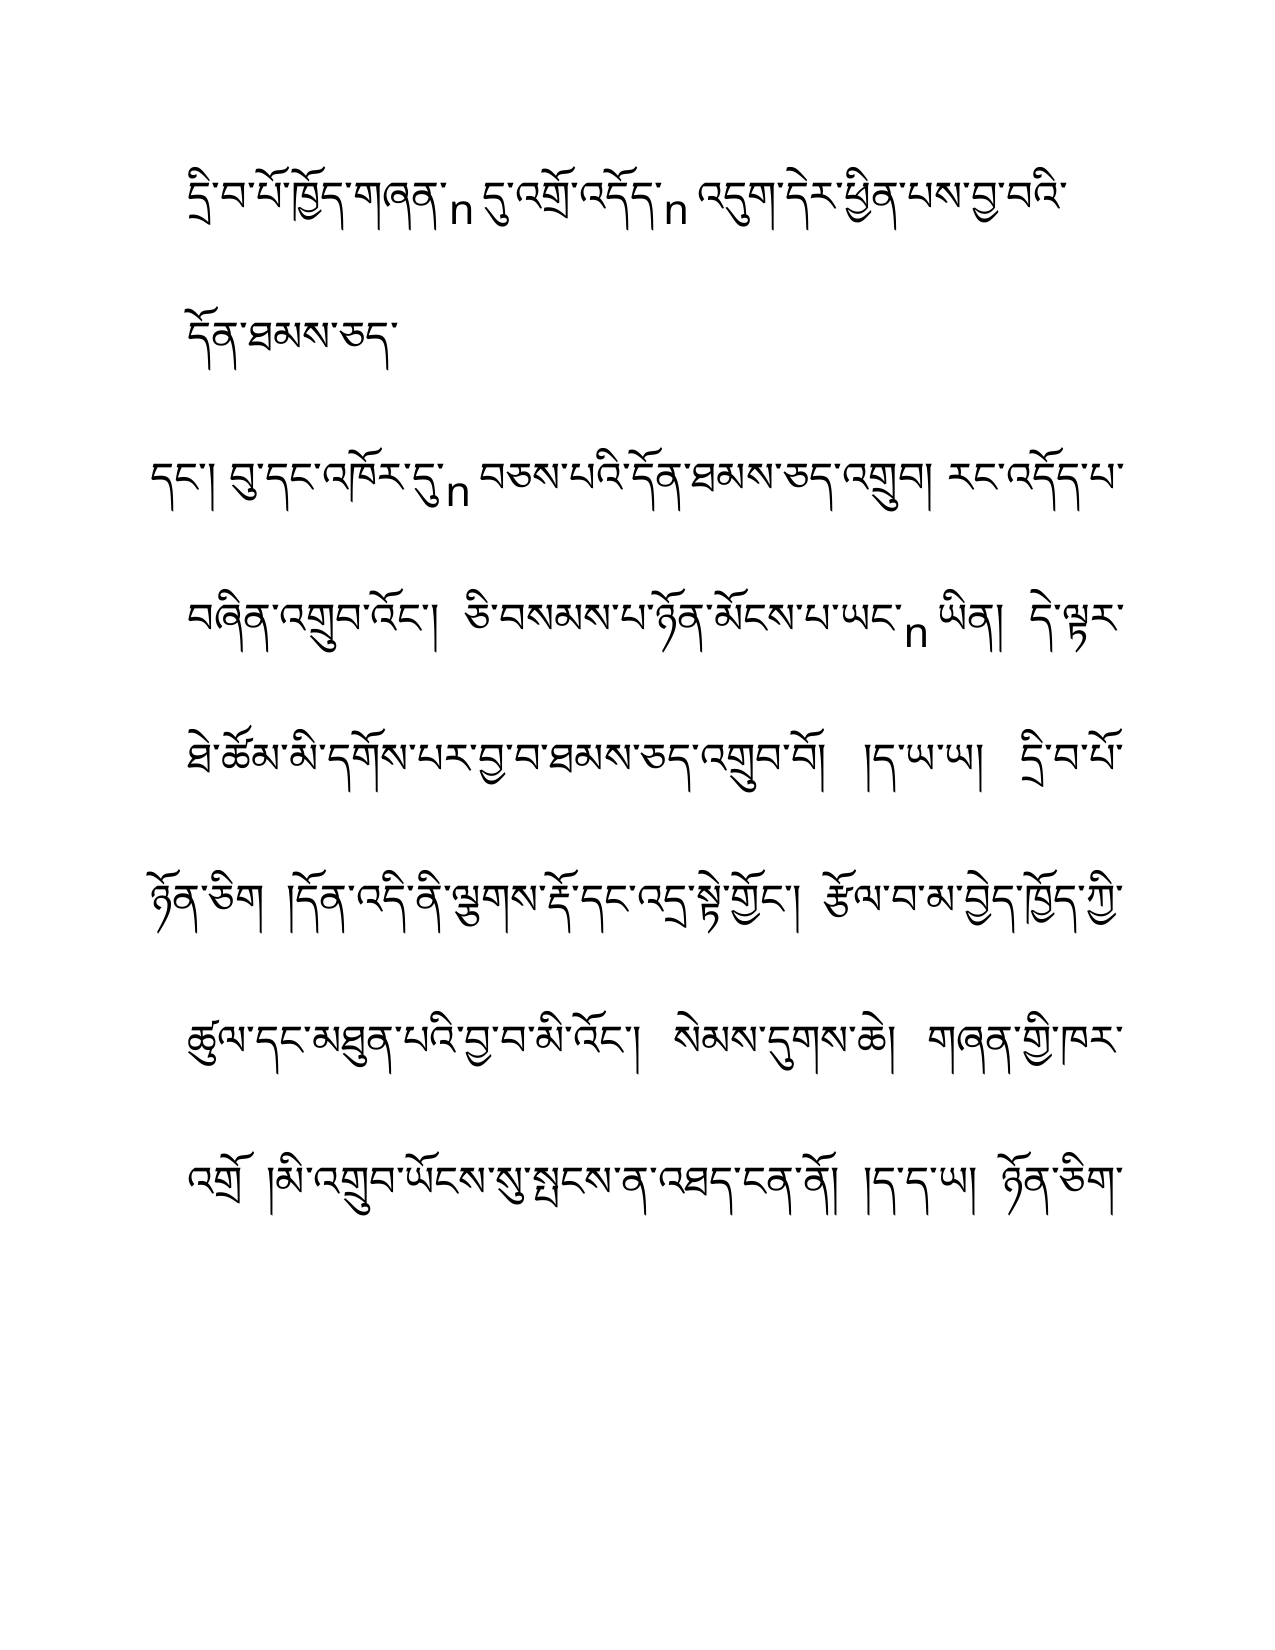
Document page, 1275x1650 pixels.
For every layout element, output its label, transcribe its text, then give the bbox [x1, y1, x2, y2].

text ཉོན་ཅིག །དོན་འདི་ནི་ལྕགས་རྡོ་དང་འདྲ་སྟེ་གྱོང་། རྩོལ་བ་མ་བྱེད་ཁྱོད་ཀྱི་ཚུལ་དང་མཐུན་པའི་བྱ་བ་མི་འོང་། སེམས་དུགས་ཆེ། གཞན་གྱི་ཁར་འགྲོ །མི་འགྲུབ་ཡོངས་སུ་སྤངས་ན་འཐད་ངན་ནོ། །ད་ད་ཡ། ཉོན་ཅིག་ [150, 854, 1125, 1252]
text དང་། བུ་དང་འཁོར་དུ་nབཅས་པའི་དོན་ཐམས་ཅད་འགྲུབ། རང་འདོད་པ་བཞིན་འགྲུབ་འོང་། ཅི་བསམས་པ་ཉོན་མོངས་པ་ཡང་nཡིན། དེ་ལྟར་ཐེ་ཚོམ་མི་དགོས་པར་བྱ་བ་ཐམས་ཅད་འགྲུབ་བོ། །ད་ཡ་ཡ། དྲི་བ་པོ་ [150, 431, 1125, 830]
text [150, 150, 1125, 408]
